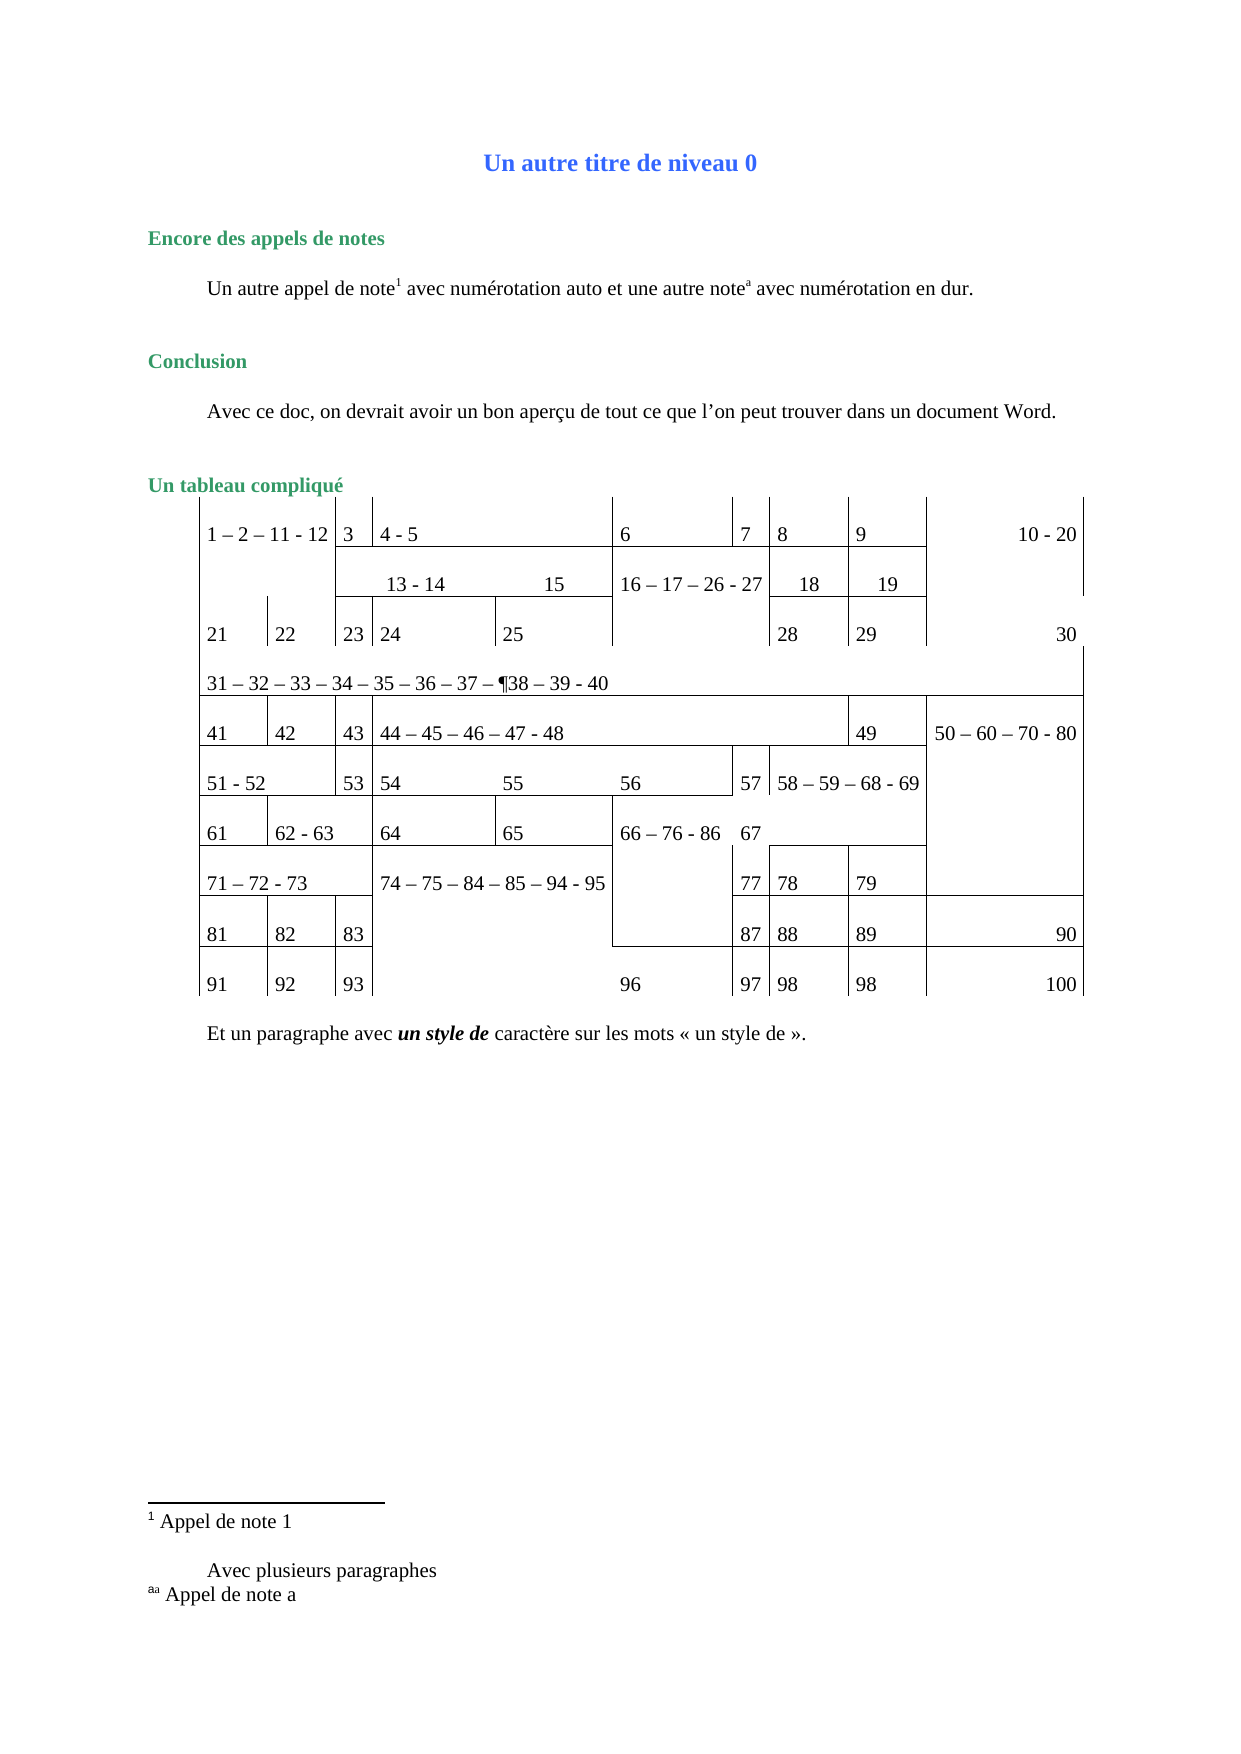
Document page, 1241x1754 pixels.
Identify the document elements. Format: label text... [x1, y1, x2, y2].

table_cell 98 [770, 947, 848, 996]
table_cell 30 [927, 596, 1084, 646]
table_cell 88 [770, 896, 848, 946]
text Un autre appel de note avec numérotation auto et une autre notea avec numérotation en dur. [207, 275, 1093, 299]
table_cell 62 - 63 [268, 796, 372, 845]
table_cell 29 [849, 597, 926, 646]
table_header 1 – 2 – 11 - 12 [200, 497, 335, 596]
table_cell 74 – 75 – 84 – 85 – 94 - 95 [373, 846, 613, 996]
table_cell 96 [613, 947, 732, 996]
table_header 8 [770, 497, 848, 546]
table_cell 65 [496, 796, 612, 845]
table_cell 21 [200, 596, 267, 646]
table_cell 61 [200, 796, 267, 845]
table_cell 43 [336, 696, 372, 745]
table_cell 97 [733, 947, 769, 996]
title Encore des appels de notes [148, 226, 1093, 250]
table_cell 98 [849, 947, 926, 996]
table_cell 83 [336, 896, 372, 946]
table_cell 51 - 52 [200, 746, 335, 795]
table_header 9 [849, 497, 926, 546]
table_cell 24 [373, 597, 495, 646]
table_cell 67 [733, 795, 770, 845]
table_cell 90 [927, 896, 1083, 946]
table_cell 18 [770, 547, 848, 596]
table_cell 89 [849, 896, 926, 946]
table_cell 54 [373, 746, 495, 795]
table_header 7 [733, 497, 769, 546]
table_cell 64 [373, 796, 495, 845]
table_cell 58 – 59 – 68 - 69 [770, 746, 926, 845]
title Un autre titre de niveau 0 [148, 148, 1093, 176]
table_header 6 [613, 497, 732, 546]
table_cell 25 [496, 597, 612, 646]
table_cell 28 [770, 597, 848, 646]
table_cell 55 [495, 746, 613, 795]
table_header 3 [336, 497, 372, 546]
table_cell 41 [200, 696, 267, 745]
table_cell 79 [849, 846, 926, 895]
text Avec ce doc, on devrait avoir un bon aperçu de tout ce que l’on peut trouver dans un document Word. [207, 398, 1093, 423]
table_cell 77 [733, 845, 769, 895]
table_cell 42 [268, 696, 335, 745]
table_cell 100 [927, 947, 1083, 996]
table_cell 81 [200, 896, 267, 946]
table_cell 57 [733, 746, 769, 795]
table_cell 78 [770, 846, 848, 895]
table_cell 53 [336, 746, 372, 795]
table_header 4 - 5 [373, 497, 612, 546]
table_cell 50 – 60 – 70 - 80 [927, 696, 1083, 895]
table_cell 44 – 45 – 46 – 47 - 48 [373, 696, 848, 745]
table_cell 31 – 32 – 33 – 34 – 35 – 36 – 37 – ¶38 – 39 - 40 [200, 646, 1083, 695]
table_cell 87 [733, 896, 769, 946]
table_cell 91 [200, 947, 267, 996]
table_cell 49 [849, 696, 926, 745]
table_cell 22 [268, 596, 335, 646]
title Un tableau compliqué [148, 473, 1093, 497]
table_header 10 - 20 [927, 497, 1083, 596]
table_cell 66 – 76 - 86 [613, 796, 733, 946]
table_cell 82 [268, 896, 335, 946]
table_cell 23 [336, 597, 372, 646]
title Conclusion [148, 349, 1093, 373]
table_cell 16 – 17 – 26 - 27 [613, 547, 769, 646]
table_cell 71 – 72 - 73 [200, 846, 372, 895]
text Et un paragraphe avec un style de caractère sur les mots « un style de ». [207, 1021, 1093, 1045]
table_cell 15 [495, 547, 612, 596]
table_cell 13 - 14 [336, 547, 495, 596]
table_cell 19 [849, 547, 926, 596]
table_cell 93 [336, 947, 372, 996]
table_cell 92 [268, 947, 335, 996]
table_cell 56 [613, 746, 732, 795]
